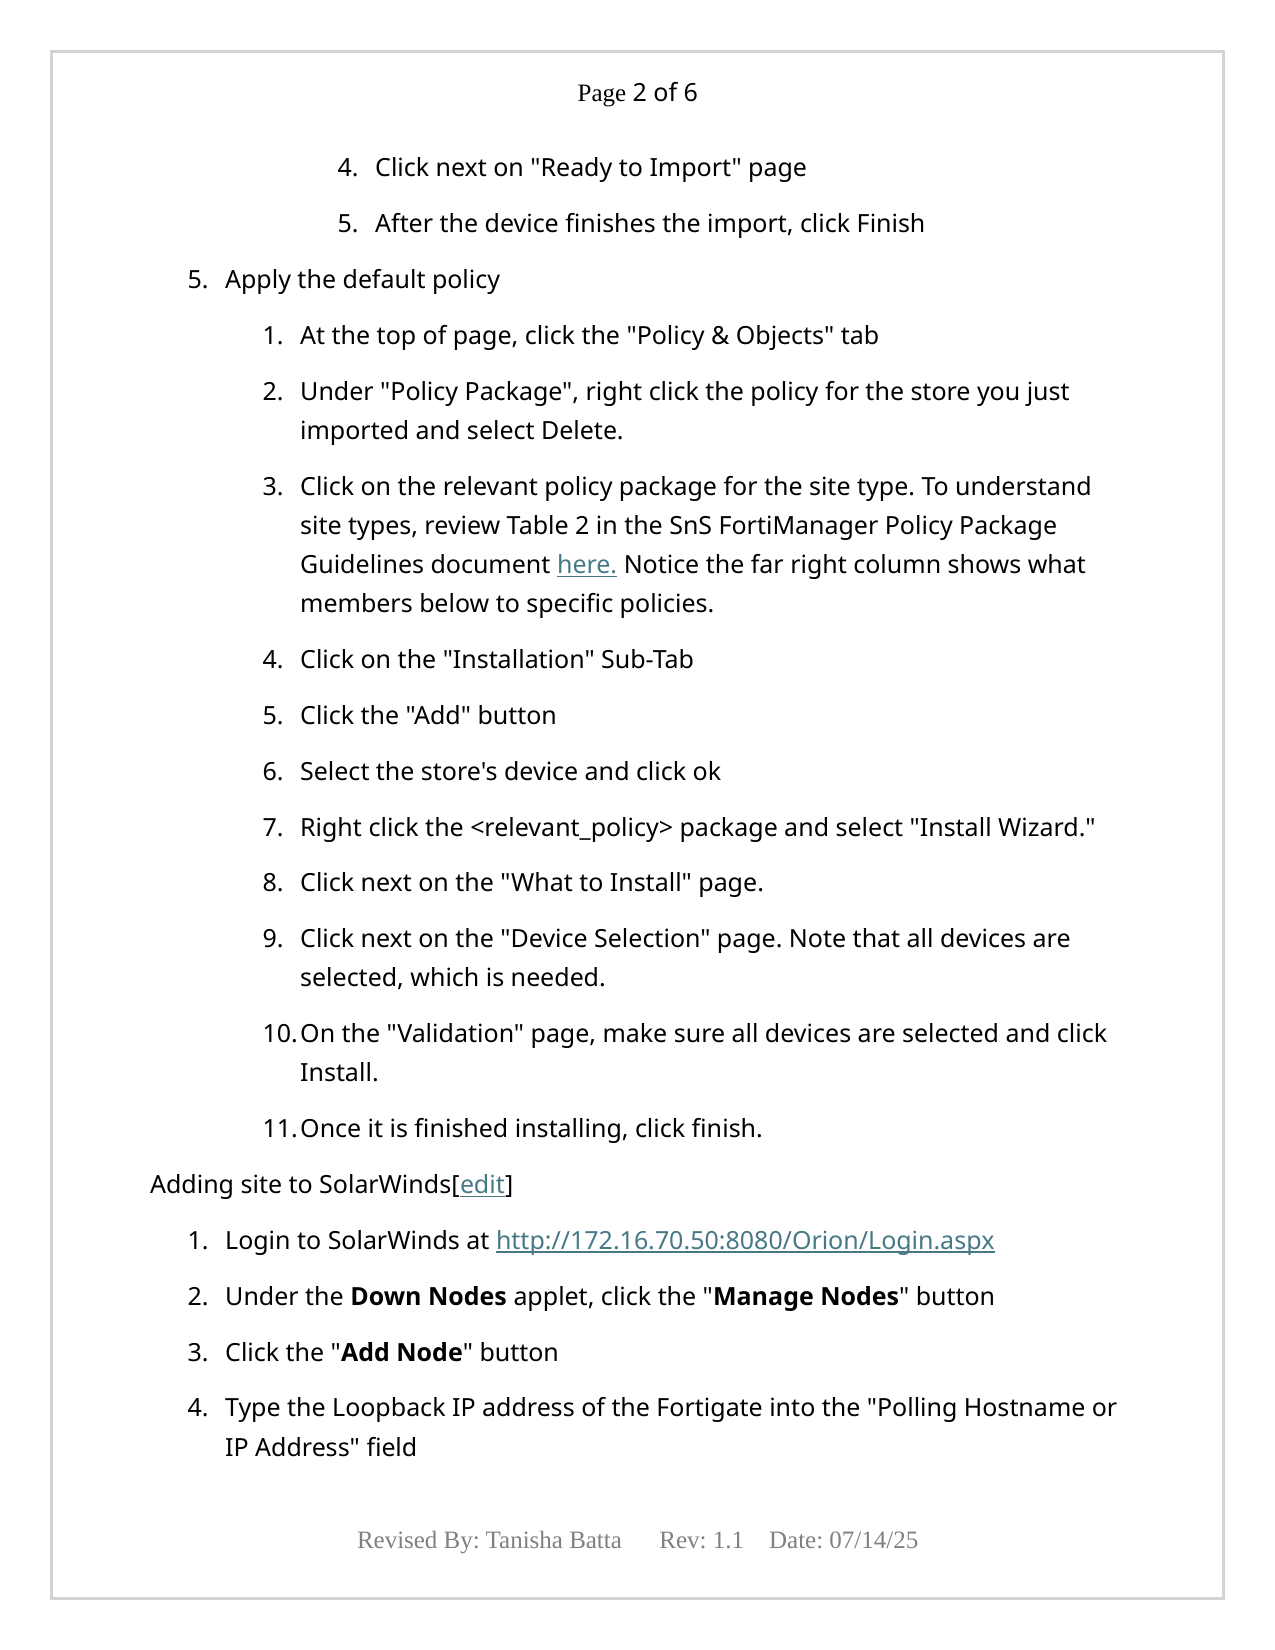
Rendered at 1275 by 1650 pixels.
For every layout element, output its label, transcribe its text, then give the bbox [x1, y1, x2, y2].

list At the top of page, click the "Policy & Objects" tab [262, 317, 1125, 352]
list Type the Loopback IP address of the Fortigate into the "Polling Hostname or IP Address" field [187, 1390, 1125, 1463]
list Click the "Add Node" button [187, 1334, 1125, 1368]
list Apply the default policy [187, 262, 1125, 296]
list Once it is finished installing, click finish. [262, 1111, 1125, 1145]
list Click next on the "Device Selection" page. Note that all devices are selected, which is needed. [262, 921, 1125, 994]
list Login to SolarWinds at http://172.16.70.50:8080/Orion/Login.aspx [187, 1222, 1125, 1257]
list Click on the relevant policy package for the site type. To understand site types, review Table 2 in the SnS FortiManager Policy Package Guidelines document here. Notice the far right column shows what members below to specific policies. [262, 468, 1125, 620]
list Click next on "Ready to Import" page [337, 150, 1125, 184]
list Click the "Add" button [262, 697, 1125, 732]
list Click next on the "What to Install" page. [262, 865, 1125, 899]
list Right click the <relevant_policy> package and select "Install Wizard." [262, 809, 1125, 843]
list Under the Down Nodes applet, click the "Manage Nodes" button [187, 1278, 1125, 1312]
list On the "Validation" page, make sure all devices are selected and click Install. [262, 1016, 1125, 1089]
list Under "Policy Package", right click the policy for the store you just imported and select Delete. [262, 373, 1125, 447]
list Click on the "Installation" Sub-Tab [262, 642, 1125, 676]
list Select the store's device and click ok [262, 753, 1125, 787]
list After the device finishes the import, click Finish [337, 206, 1125, 240]
text Adding site to SolarWinds[edit] [150, 1167, 1125, 1201]
